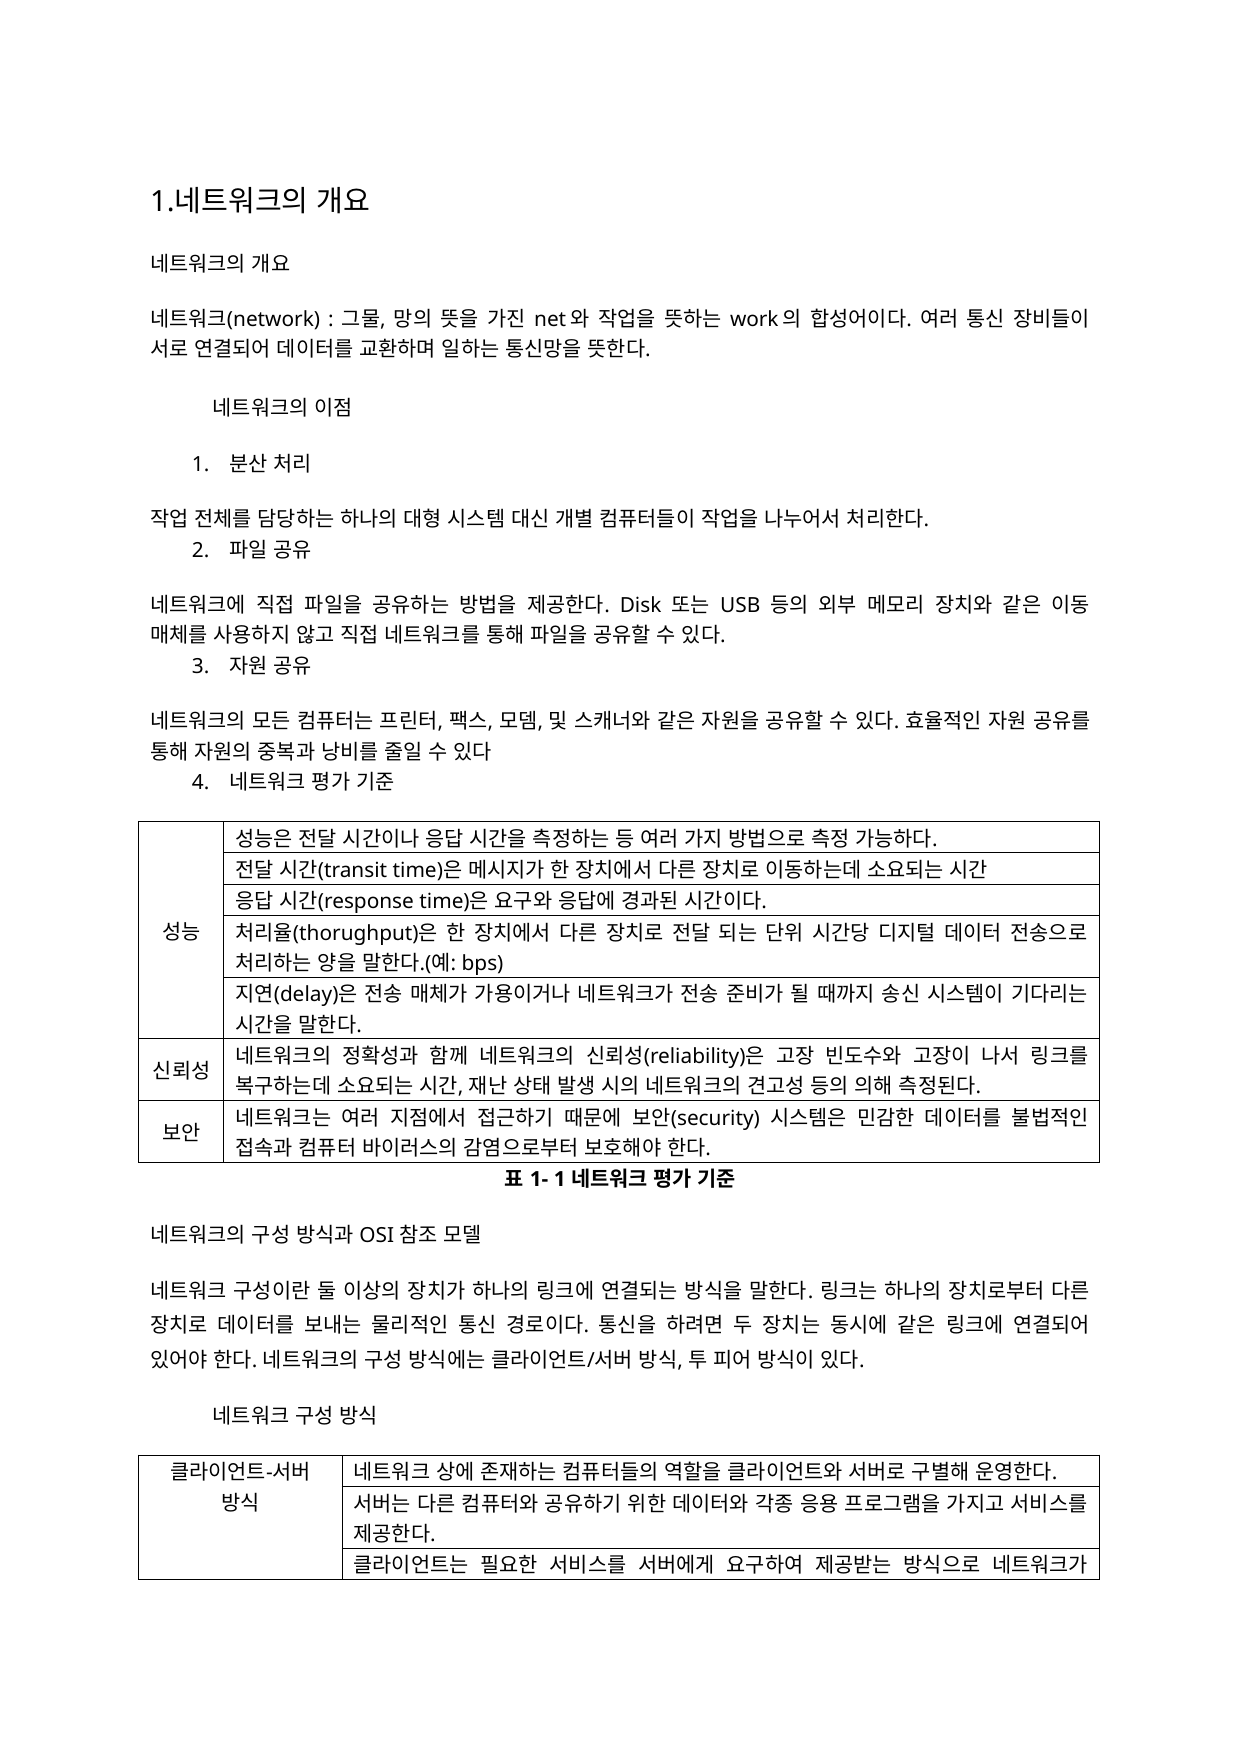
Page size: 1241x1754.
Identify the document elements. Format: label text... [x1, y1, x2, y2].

table_cell 전달 시간(transit time)은 메시지가 한 장치에서 다른 장치로 이동하는데 소요되는 시간 [224, 853, 1099, 883]
list 분산 처리 [192, 447, 1090, 477]
subtitle 1.네트워크의 개요 [150, 177, 1090, 219]
table_cell 네트워크의 정확성과 함께 네트워크의 신뢰성(reliability)은 고장 빈도수와 고장이 나서 링크를 복구하는데 소요되는 시간, 재난 상태 발생 시의 네트워크의 견고성 등의 의해 측정된다. [224, 1039, 1099, 1100]
table_cell 응답 시간(response time)은 요구와 응답에 경과된 시간이다. [224, 885, 1099, 915]
table_header 성능은 전달 시간이나 응답 시간을 측정하는 등 여러 가지 방법으로 측정 가능하다. [224, 822, 1099, 852]
subtitle 네트워크의 이점 [212, 391, 1090, 422]
subtitle 네트워크의 구성 방식과 OSI 참조 모델 [150, 1218, 1090, 1248]
text 네트워크 구성이란 둘 이상의 장치가 하나의 링크에 연결되는 방식을 말한다. 링크는 하나의 장치로부터 다른 장치로 데이터를 보내는 물리적인 통신 경로이다. 통신을 하려면 두 장치는 동시에 같은 링크에 연결되어 있어야 한다. 네트워크의 구성 방식에는 클라이언트/서버 방식, 투 피어 방식이 있다. [150, 1274, 1090, 1374]
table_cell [343, 1549, 1099, 1579]
list 네트워크 평가 기준 [192, 765, 1090, 796]
table_cell 처리율(thorughput)은 한 장치에서 다른 장치로 전달 되는 단위 시간당 디지털 데이터 전송으로 처리하는 양을 말한다.(예: bps) [224, 916, 1099, 977]
table_cell 신뢰성 [139, 1039, 223, 1100]
text 네트워크의 모든 컴퓨터는 프린터, 팩스, 모뎀, 및 스캐너와 같은 자원을 공유할 수 있다. 효율적인 자원 공유를 통해 자원의 중복과 낭비를 줄일 수 있다 [150, 705, 1090, 765]
subtitle 네트워크의 개요 [150, 247, 1090, 277]
table_cell 보안 [139, 1101, 223, 1162]
table_cell 서버는 다른 컴퓨터와 공유하기 위한 데이터와 각종 응용 프로그램을 가지고 서비스를 제공한다. [343, 1487, 1099, 1547]
list 자원 공유 [192, 649, 1090, 679]
text 네트워크(network) : 그물, 망의 뜻을 가진 net와 작업을 뜻하는 work의 합성어이다. 여러 통신 장비들이 서로 연결되어 데이터를 교환하며 일하는 통신망을 뜻한다. [150, 302, 1090, 363]
table_cell 지연(delay)은 전송 매체가 가용이거나 네트워크가 전송 준비가 될 때까지 송신 시스템이 기다리는 시간을 말한다. [224, 978, 1099, 1038]
table_cell 네트워크는 여러 지점에서 접근하기 때문에 보안(security) 시스템은 민감한 데이터를 불법적인 접속과 컴퓨터 바이러스의 감염으로부터 보호해야 한다. [224, 1101, 1099, 1162]
table_header 네트워크 상에 존재하는 컴퓨터들의 역할을 클라이언트와 서버로 구별해 운영한다. [343, 1456, 1099, 1486]
table_header 클라이언트-서버 방식 [139, 1456, 342, 1579]
list 파일 공유 [192, 533, 1090, 563]
table_header 성능 [139, 822, 223, 1038]
text 작업 전체를 담당하는 하나의 대형 시스템 대신 개별 컴퓨터들이 작업을 나누어서 처리한다. [150, 502, 1090, 533]
text 네트워크에 직접 파일을 공유하는 방법을 제공한다. Disk 또는 USB 등의 외부 메모리 장치와 같은 이동 매체를 사용하지 않고 직접 네트워크를 통해 파일을 공유할 수 있다. [150, 588, 1090, 649]
subtitle 네트워크 구성 방식 [212, 1399, 1090, 1429]
